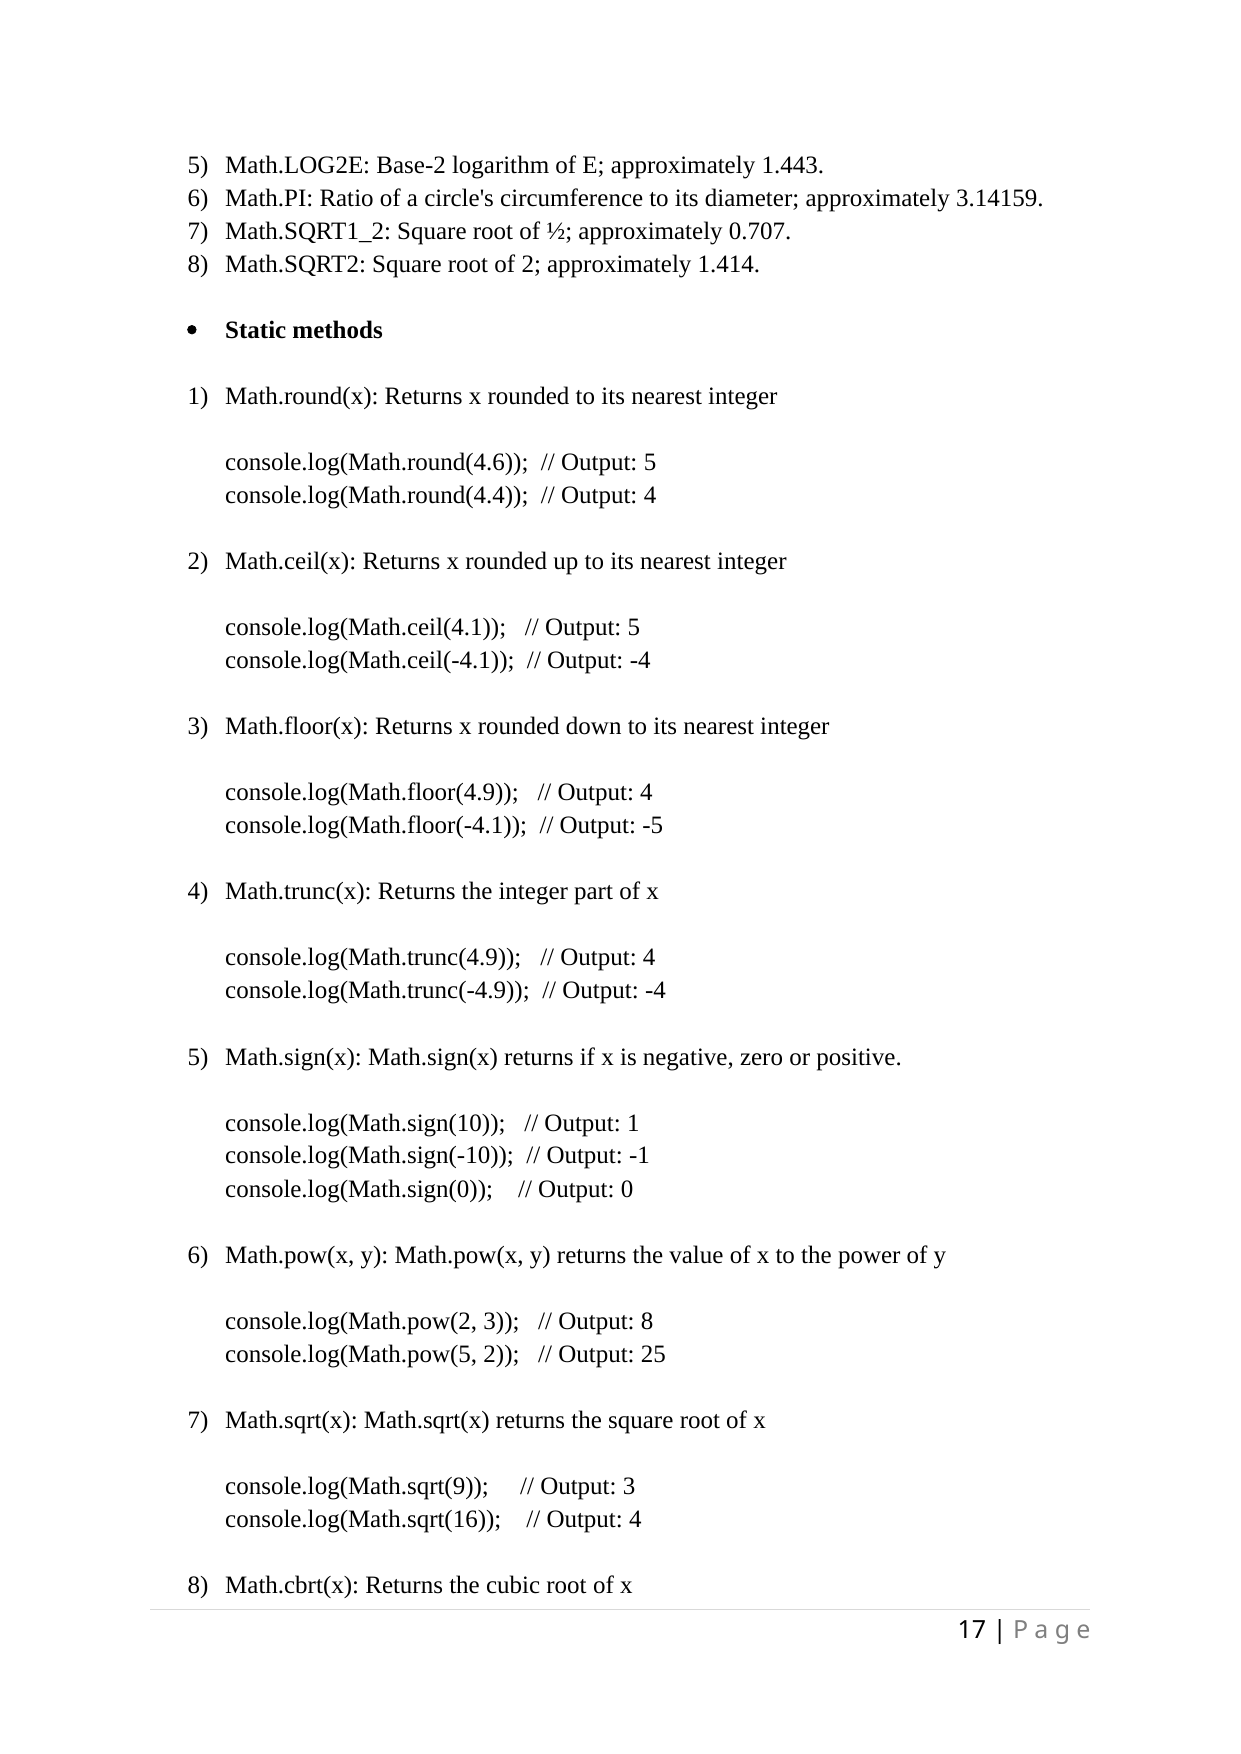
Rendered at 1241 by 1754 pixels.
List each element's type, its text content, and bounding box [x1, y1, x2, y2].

list console.log(Math.sign(-10)); // Output: -1 [225, 1141, 1090, 1169]
list Math.LOG2E: Base-2 logarithm of E; approximately 1.443. [187, 150, 1090, 179]
list Static methods [187, 315, 1090, 344]
list console.log(Math.pow(5, 2)); // Output: 25 [225, 1339, 1090, 1367]
list Math.ceil(x): Returns x rounded up to its nearest integer [187, 546, 1090, 575]
list Math.PI: Ratio of a circle's circumference to its diameter; approximately 3.14159. [187, 183, 1090, 212]
list Math.trunc(x): Returns the integer part of x [187, 876, 1090, 905]
list console.log(Math.sign(10)); // Output: 1 [225, 1108, 1090, 1136]
list console.log(Math.sign(0)); // Output: 0 [225, 1174, 1090, 1202]
list Math.SQRT2: Square root of 2; approximately 1.414. [187, 249, 1090, 278]
list Math.round(x): Returns x rounded to its nearest integer [187, 381, 1090, 410]
list Math.sqrt(x): Math.sqrt(x) returns the square root of x [187, 1405, 1090, 1433]
list console.log(Math.round(4.4)); // Output: 4 [225, 480, 1090, 509]
list console.log(Math.ceil(-4.1)); // Output: -4 [225, 645, 1090, 674]
list console.log(Math.pow(2, 3)); // Output: 8 [225, 1306, 1090, 1334]
list Math.sign(x): Math.sign(x) returns if x is negative, zero or positive. [187, 1042, 1090, 1070]
list console.log(Math.sqrt(9)); // Output: 3 [225, 1471, 1090, 1499]
list Math.SQRT1_2: Square root of ½; approximately 0.707. [187, 216, 1090, 245]
list console.log(Math.round(4.6)); // Output: 5 [225, 447, 1090, 476]
list console.log(Math.floor(-4.1)); // Output: -5 [225, 810, 1090, 839]
list Math.floor(x): Returns x rounded down to its nearest integer [187, 711, 1090, 740]
list Math.pow(x, y): Math.pow(x, y) returns the value of x to the power of y [187, 1240, 1090, 1268]
list Math.cbrt(x): Returns the cubic root of x [187, 1570, 1090, 1599]
list console.log(Math.sqrt(16)); // Output: 4 [225, 1504, 1090, 1533]
list console.log(Math.trunc(-4.9)); // Output: -4 [225, 976, 1090, 1004]
list console.log(Math.ceil(4.1)); // Output: 5 [225, 612, 1090, 641]
list console.log(Math.floor(4.9)); // Output: 4 [225, 777, 1090, 806]
list console.log(Math.trunc(4.9)); // Output: 4 [225, 942, 1090, 971]
